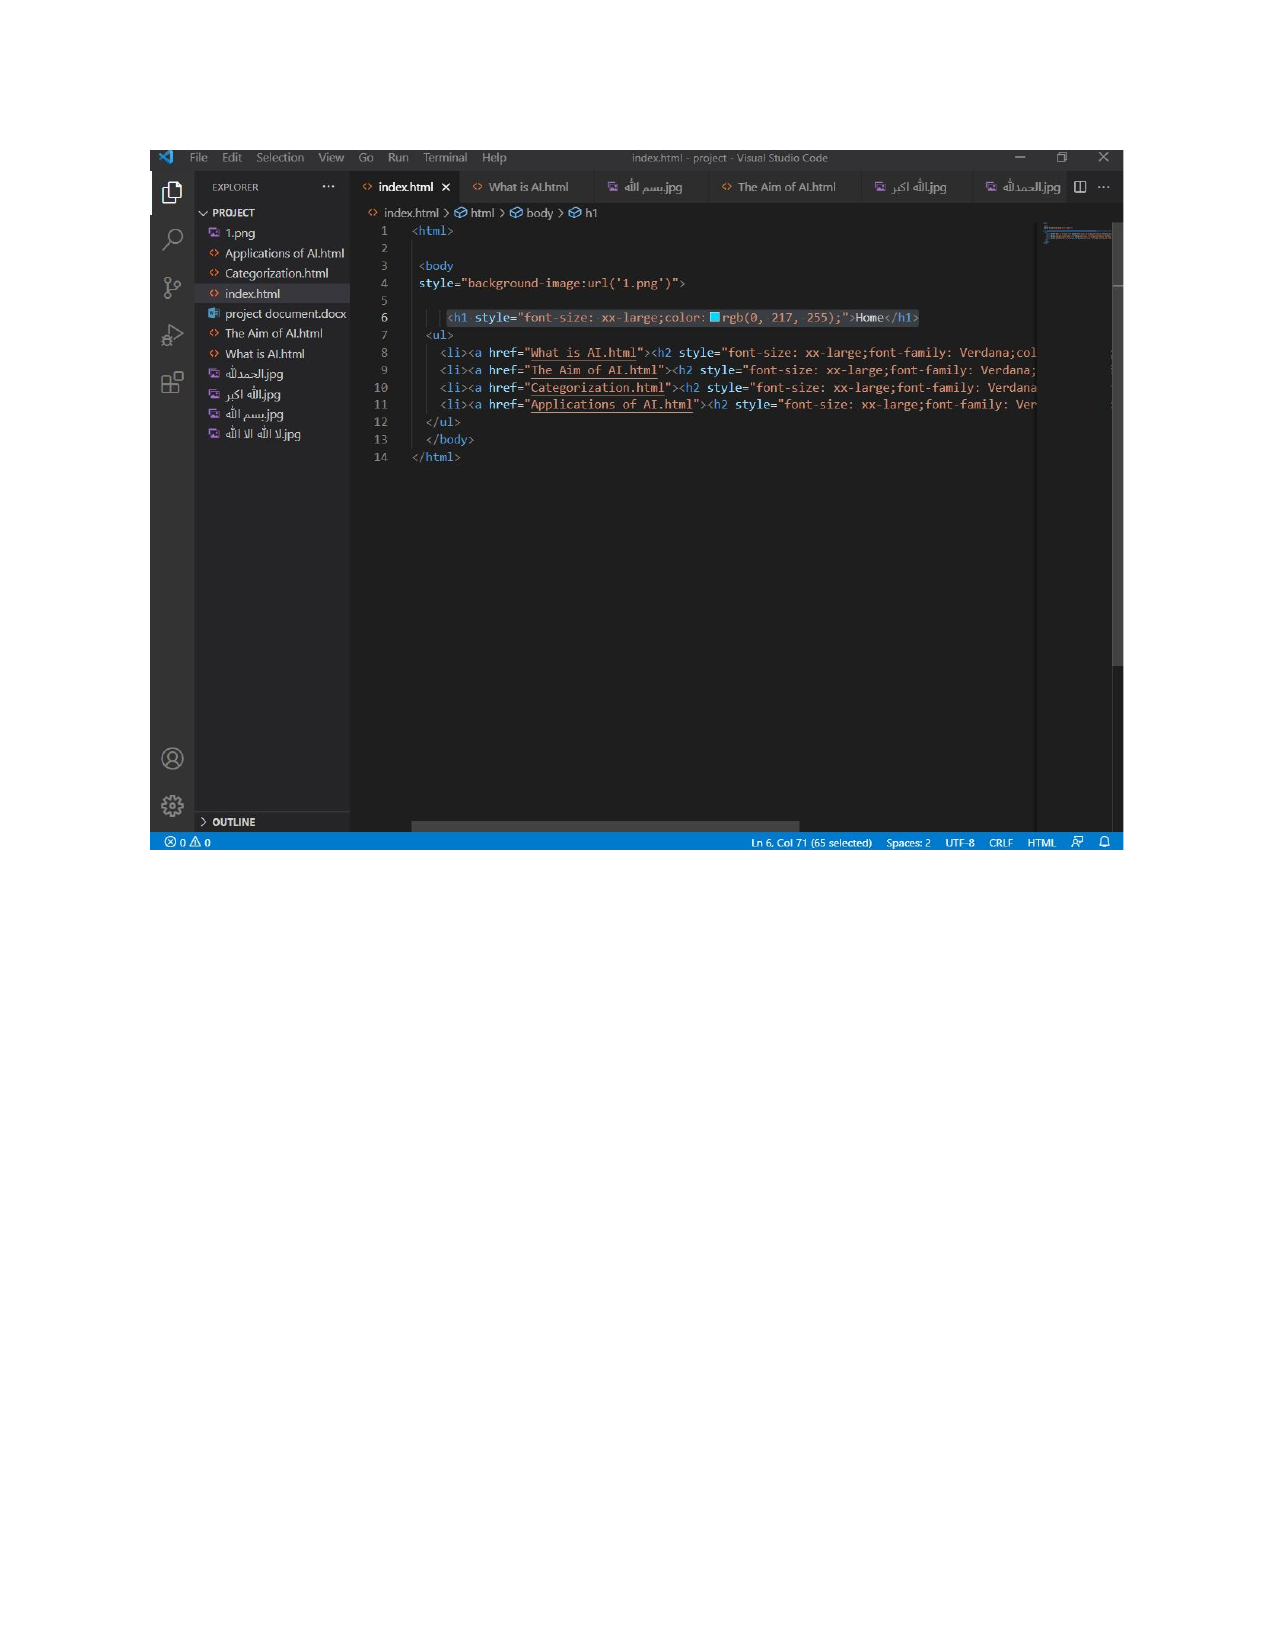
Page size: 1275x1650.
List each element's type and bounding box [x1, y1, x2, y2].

picture [150, 150, 1124, 850]
